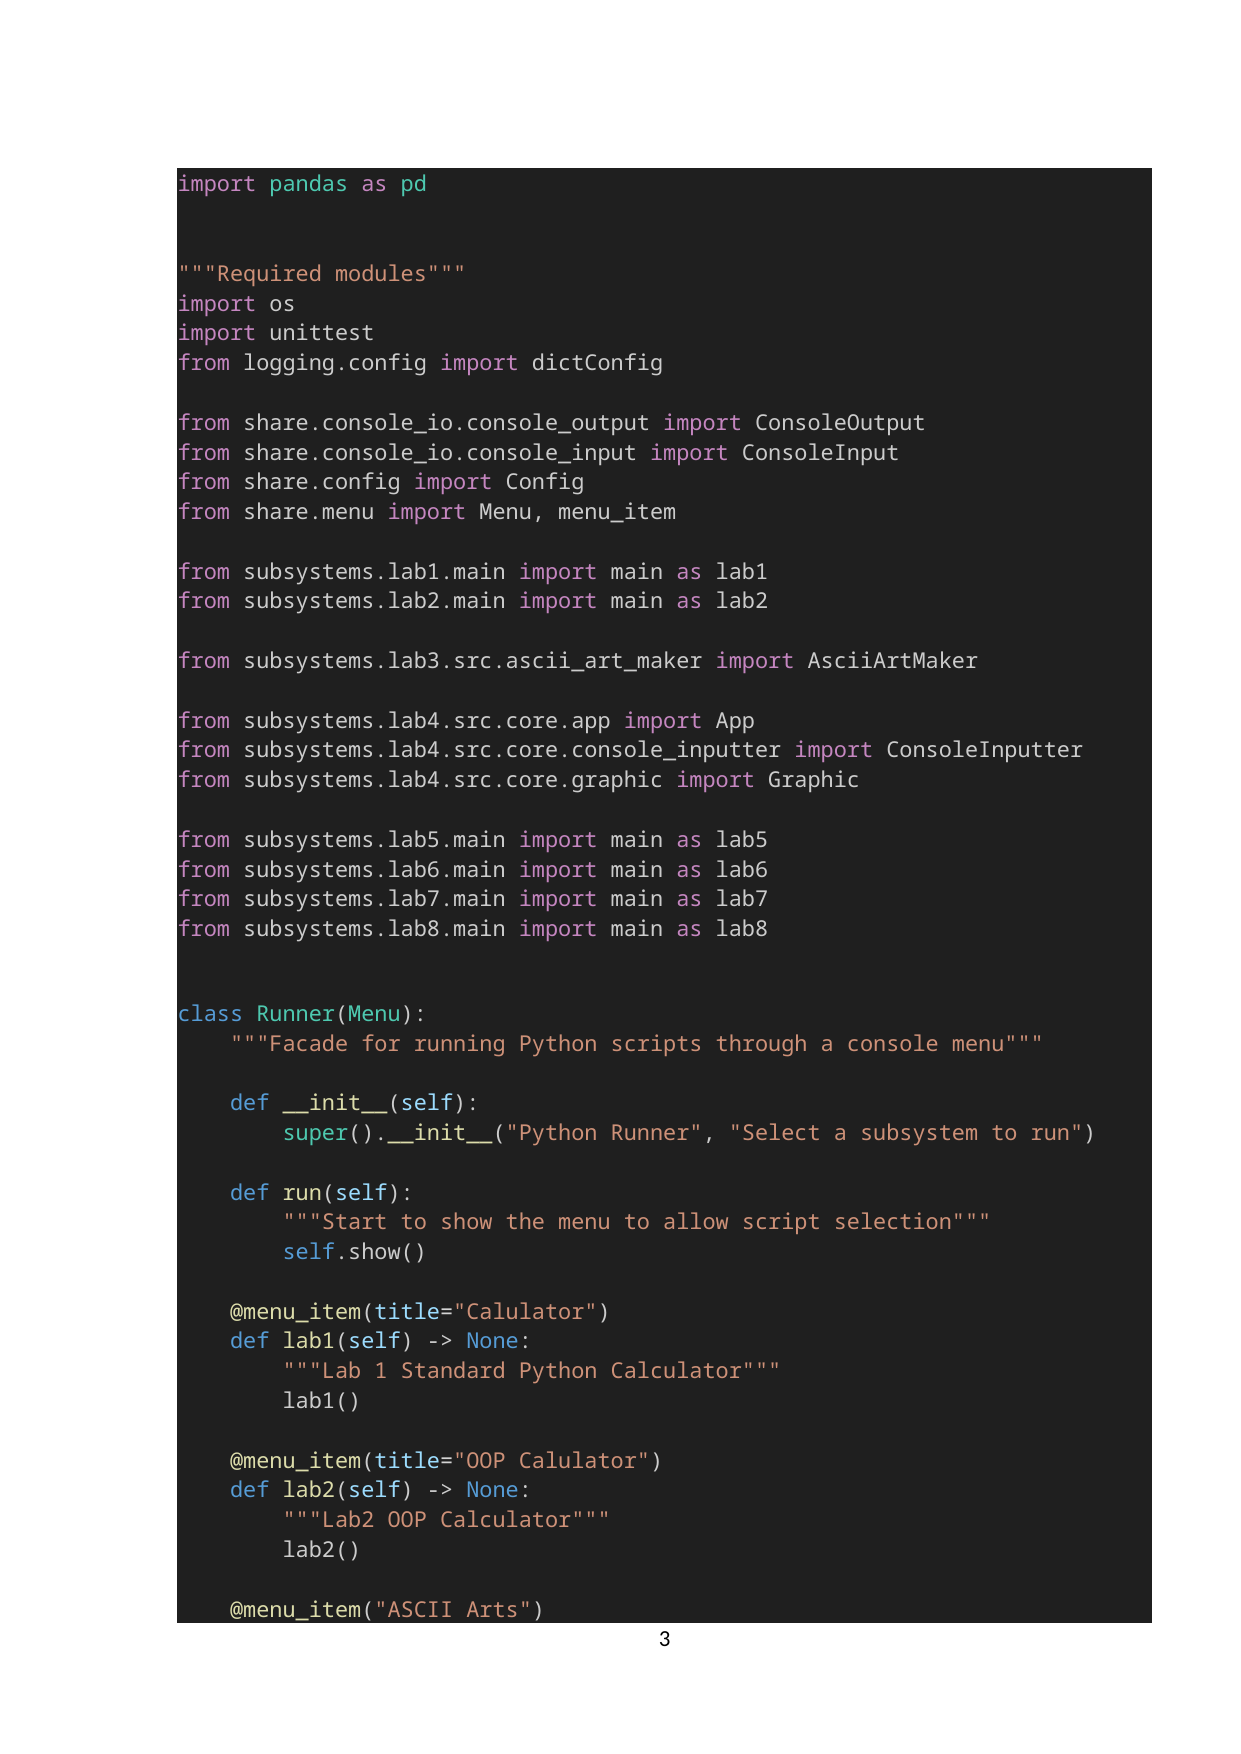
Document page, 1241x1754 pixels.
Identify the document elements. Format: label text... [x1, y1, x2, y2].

text from subsystems.lab3.src.ascii_art_maker import AsciiArtMaker [177, 645, 1152, 675]
text def __init__(self): [177, 1087, 1152, 1117]
text @menu_item(title="Calulator") [177, 1296, 1152, 1326]
text @menu_item("ASCII Arts") [177, 1594, 1152, 1623]
text from subsystems.lab6.main import main as lab6 [177, 854, 1152, 883]
text """Required modules""" [177, 258, 1152, 288]
text from subsystems.lab4.src.core.console_inputter import ConsoleInputter [177, 734, 1152, 764]
text import pandas as pd [177, 168, 1152, 198]
text from subsystems.lab1.main import main as lab1 [177, 556, 1152, 586]
text from share.console_io.console_output import ConsoleOutput [177, 407, 1152, 437]
text lab1() [177, 1385, 1152, 1415]
text super().__init__("Python Runner", "Select a subsystem to run") [177, 1117, 1152, 1147]
text """Lab 1 Standard Python Calculator""" [177, 1355, 1152, 1385]
text from subsystems.lab5.main import main as lab5 [177, 824, 1152, 854]
text from subsystems.lab2.main import main as lab2 [177, 586, 1152, 615]
text from share.console_io.console_input import ConsoleInput [177, 437, 1152, 466]
text self.show() [177, 1236, 1152, 1266]
text def run(self): [177, 1177, 1152, 1206]
text from subsystems.lab4.src.core.app import App [177, 705, 1152, 734]
text from share.menu import Menu, menu_item [177, 496, 1152, 526]
text def lab2(self) -> None: [177, 1474, 1152, 1504]
text import unittest [177, 317, 1152, 347]
text lab2() [177, 1534, 1152, 1564]
text """Lab2 OOP Calculator""" [177, 1504, 1152, 1534]
text """Start to show the menu to allow script selection""" [177, 1206, 1152, 1236]
text def lab1(self) -> None: [177, 1326, 1152, 1355]
text class Runner(Menu): [177, 998, 1152, 1028]
text from subsystems.lab7.main import main as lab7 [177, 883, 1152, 913]
text from share.config import Config [177, 466, 1152, 496]
text @menu_item(title="OOP Calulator") [177, 1445, 1152, 1474]
text import os [177, 288, 1152, 317]
text from subsystems.lab8.main import main as lab8 [177, 913, 1152, 943]
text from logging.config import dictConfig [177, 347, 1152, 377]
text """Facade for running Python scripts through a console menu""" [177, 1028, 1152, 1057]
text from subsystems.lab4.src.core.graphic import Graphic [177, 764, 1152, 794]
